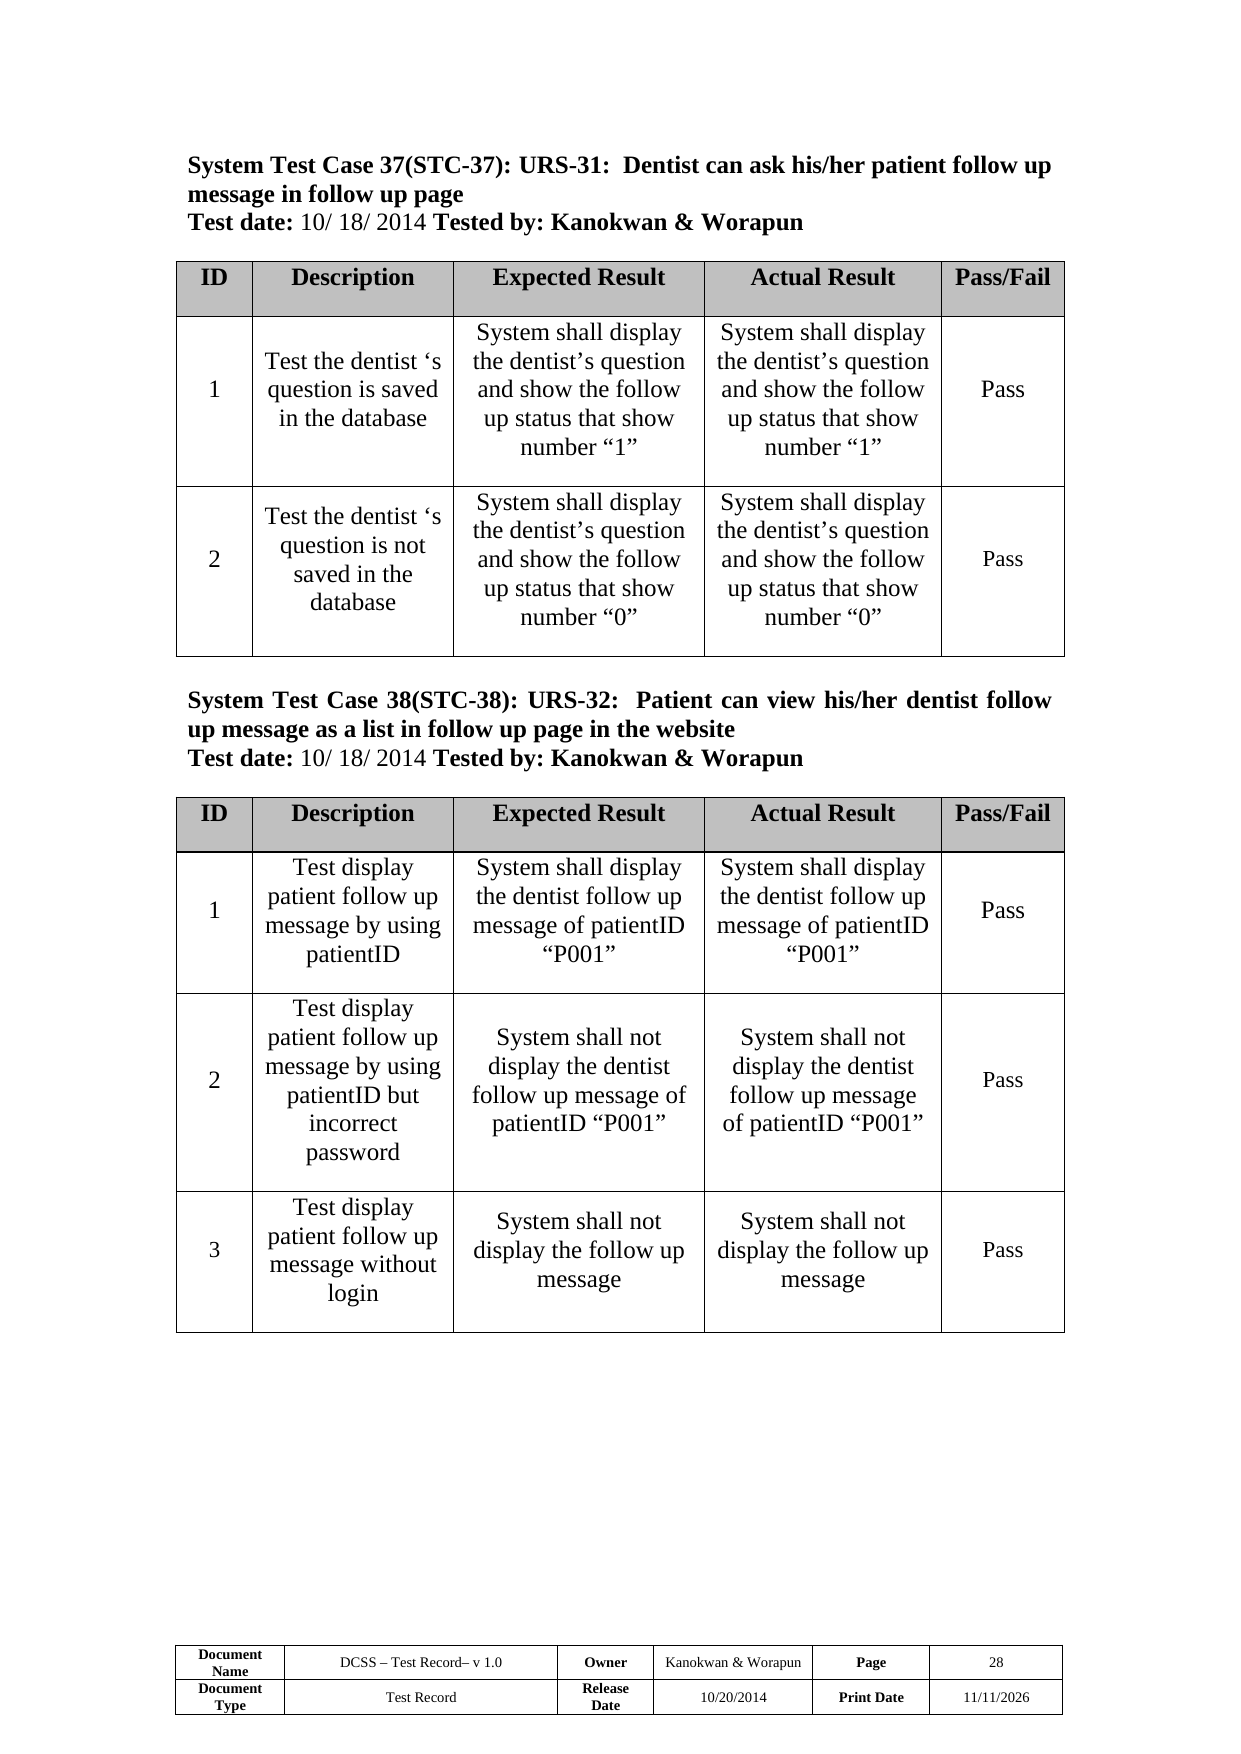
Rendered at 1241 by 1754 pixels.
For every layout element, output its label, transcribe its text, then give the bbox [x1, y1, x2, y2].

table_header Expected Result [454, 798, 704, 851]
table_header Expected Result [454, 262, 704, 316]
text Test date: 10/ 18/ 2014 Tested by: Kanokwan & Worapun [187, 207, 1053, 236]
table_cell Test display patient follow up message without login [253, 1192, 453, 1332]
table_cell Test display patient follow up message by using patientID [253, 853, 453, 992]
table_cell Test display patient follow up message by using patientID but incorrect password [253, 994, 453, 1191]
table_cell System shall not display the follow up message [705, 1192, 941, 1332]
text System Test Case 38(STC-38): URS-32: Patient can view his/her dentist follow up message as a list in follow up page in the website [187, 685, 1053, 743]
table_cell 3 [177, 1192, 252, 1332]
table_cell 1 [177, 317, 252, 486]
table_cell System shall not display the dentist follow up message of patientID “P001” [454, 994, 704, 1191]
table_cell Pass [942, 487, 1064, 656]
table_cell System shall display the dentist’s question and show the follow up status that show number “1” [454, 317, 704, 486]
table_header Pass/Fail [942, 262, 1064, 316]
table_cell System shall display the dentist follow up message of patientID “P001” [454, 853, 704, 992]
table_cell Test the dentist ‘s question is saved in the database [253, 317, 453, 486]
table_header ID [177, 262, 252, 316]
table_header Description [253, 798, 453, 851]
table_cell System shall display the dentist’s question and show the follow up status that show number “0” [705, 487, 941, 656]
text System Test Case 37(STC-37): URS-31: Dentist can ask his/her patient follow up message in follow up page [187, 150, 1053, 207]
table_cell System shall display the dentist’s question and show the follow up status that show number “1” [705, 317, 941, 486]
table_header ID [177, 798, 252, 851]
table_header Actual Result [705, 262, 941, 316]
table_header Description [253, 262, 453, 316]
table_cell Test the dentist ‘s question is not saved in the database [253, 487, 453, 656]
table_cell 2 [177, 994, 252, 1191]
table_header Actual Result [705, 798, 941, 851]
table_cell System shall display the dentist follow up message of patientID “P001” [705, 853, 941, 992]
table_cell Pass [942, 317, 1064, 486]
table_cell 1 [177, 853, 252, 992]
table_cell Pass [942, 994, 1064, 1191]
table_header Pass/Fail [942, 798, 1064, 851]
table_cell System shall display the dentist’s question and show the follow up status that show number “0” [454, 487, 704, 656]
table_cell Pass [942, 853, 1064, 992]
table_cell System shall not display the follow up message [454, 1192, 704, 1332]
table_cell Pass [942, 1192, 1064, 1332]
text Test date: 10/ 18/ 2014 Tested by: Kanokwan & Worapun [187, 743, 1053, 772]
table_cell System shall not display the dentist follow up message of patientID “P001” [705, 994, 941, 1191]
table_cell 2 [177, 487, 252, 656]
